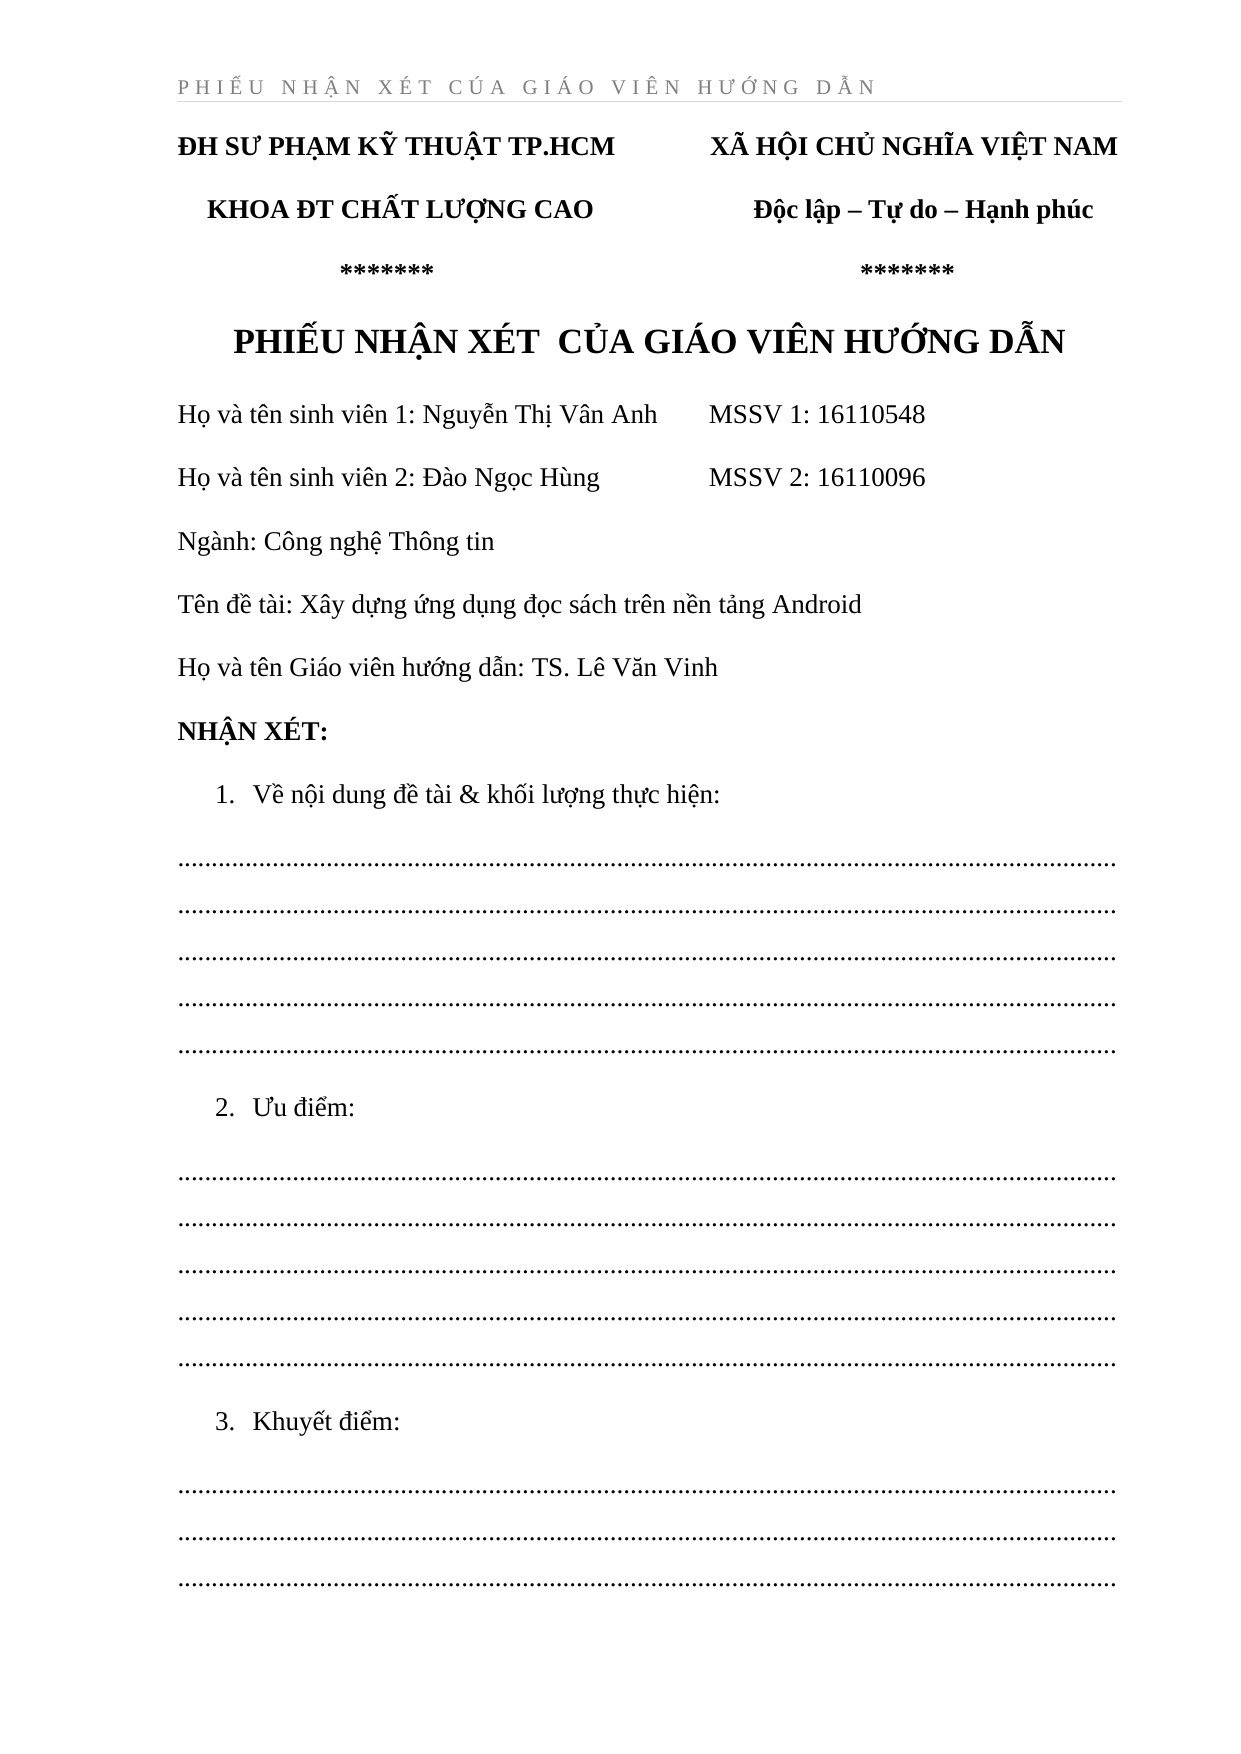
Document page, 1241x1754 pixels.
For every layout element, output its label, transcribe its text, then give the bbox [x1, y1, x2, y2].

text ******* ******* [177, 257, 1122, 288]
text PHIẾU NHẬN XÉT CỦA GIÁO VIÊN HƯỚNG DẪN [177, 320, 1122, 361]
text Ngành: Công nghệ Thông tin [177, 525, 1122, 556]
list Khuyết điểm: [215, 1405, 1122, 1436]
text NHẬN XÉT: [177, 715, 1122, 746]
list Ưu điểm: [215, 1091, 1122, 1123]
text Họ và tên Giáo viên hướng dẫn: TS. Lê Văn Vinh [177, 651, 1122, 683]
text KHOA ĐT CHẤT LƯỢNG CAO Độc lập – Tự do – Hạnh phúc [177, 193, 1122, 225]
text Họ và tên sinh viên 1: Nguyễn Thị Vân Anh MSSV 1: 16110548 [177, 398, 1122, 429]
text Tên đề tài: Xây dựng ứng dụng đọc sách trên nền tảng Android [177, 588, 1122, 619]
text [177, 1468, 1122, 1593]
list Về nội dung đề tài & khối lượng thực hiện: [215, 778, 1122, 809]
text Họ và tên sinh viên 2: Đào Ngọc Hùng MSSV 2: 16110096 [177, 461, 1122, 493]
text ĐH SƯ PHẠM KỸ THUẬT TP.HCM XÃ HỘI CHỦ NGHĨA VIỆT NAM [177, 130, 1122, 161]
